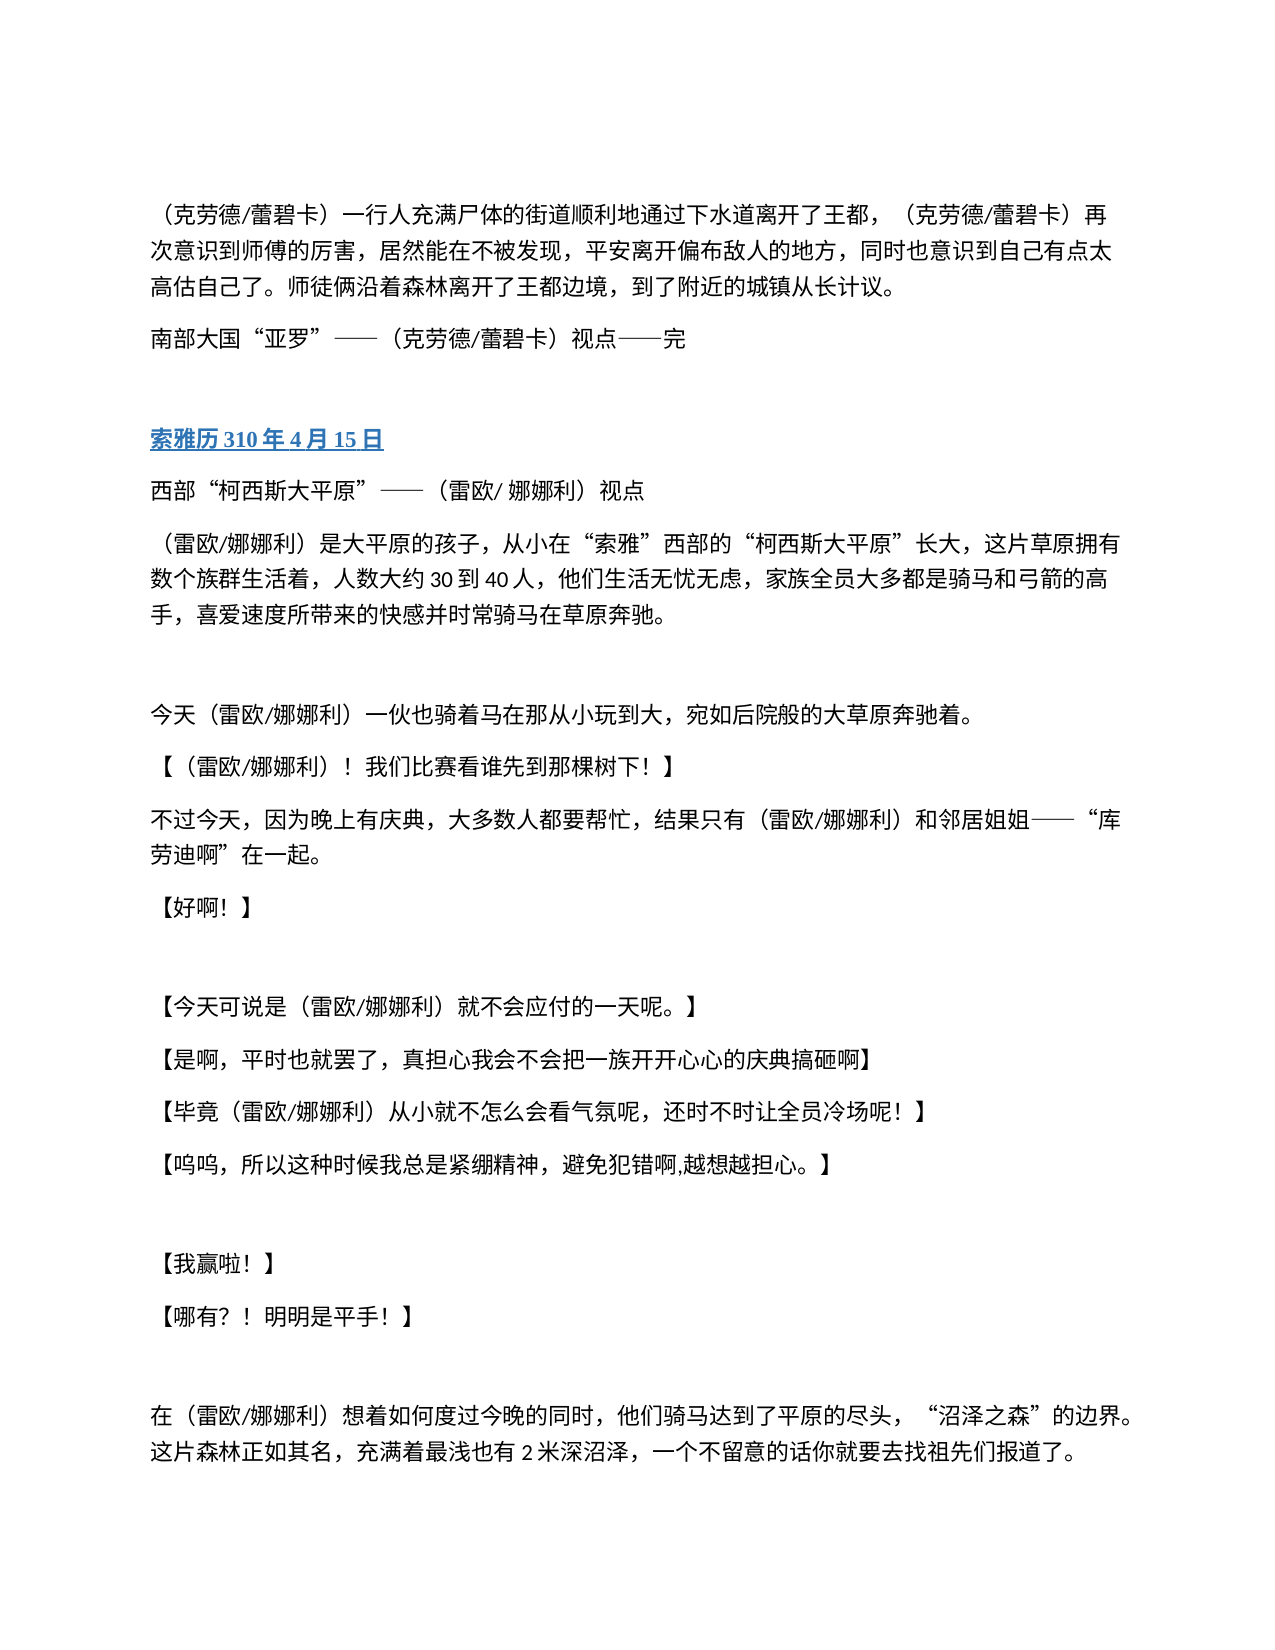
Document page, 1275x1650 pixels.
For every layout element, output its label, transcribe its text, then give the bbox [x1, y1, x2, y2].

text 【哪有？！明明是平手！】 [150, 1298, 1125, 1332]
text 【我赢啦！】 [150, 1246, 1125, 1279]
text 西部“柯西斯大平原”——（雷欧/ 娜娜利）视点 [150, 473, 1125, 506]
text （克劳德/蕾碧卡）一行人充满尸体的街道顺利地通过下水道离开了王都，（克劳德/蕾碧卡）再次意识到师傅的厉害，居然能在不被发现，平安离开偏布敌人的地方，同时也意识到自己有点太高估自己了。师徒俩沿着森林离开了王都边境，到了附近的城镇从长计议。 [150, 197, 1125, 302]
text 今天（雷欧/娜娜利）一伙也骑着马在那从小玩到大，宛如后院般的大草原奔驰着。 [150, 696, 1125, 730]
text 【好啊！】 [150, 890, 1125, 923]
text 南部大国“亚罗”——（克劳德/蕾碧卡）视点——完 [150, 321, 1125, 354]
text （雷欧/娜娜利）是大平原的孩子，从小在“索雅”西部的“柯西斯大平原”长大，这片草原拥有数个族群生活着，人数大约30到40人，他们生活无忧无虑，家族全员大多都是骑马和弓箭的高手，喜爱速度所带来的快感并时常骑马在草原奔驰。 [150, 525, 1125, 630]
text 【是啊，平时也就罢了，真担心我会不会把一族开开心心的庆典搞砸啊】 [150, 1042, 1125, 1075]
text 索雅历310年4月15日 [150, 420, 1125, 454]
text 【今天可说是（雷欧/娜娜利）就不会应付的一天呢。】 [150, 989, 1125, 1022]
text 【（雷欧/娜娜利）！我们比赛看谁先到那棵树下！】 [150, 749, 1125, 782]
text 不过今天，因为晚上有庆典，大多数人都要帮忙，结果只有（雷欧/娜娜利）和邻居姐姐——“库劳迪啊”在一起。 [150, 801, 1125, 871]
text 【呜呜，所以这种时候我总是紧绷精神，避免犯错啊,越想越担心。】 [150, 1147, 1125, 1180]
text 【毕竟（雷欧/娜娜利）从小就不怎么会看气氛呢，还时不时让全员冷场呢！】 [150, 1094, 1125, 1127]
text 在（雷欧/娜娜利）想着如何度过今晚的同时，他们骑马达到了平原的尽头，“沼泽之森”的边界。这片森林正如其名，充满着最浅也有2米深沼泽，一个不留意的话你就要去找祖先们报道了。 [150, 1398, 1125, 1467]
